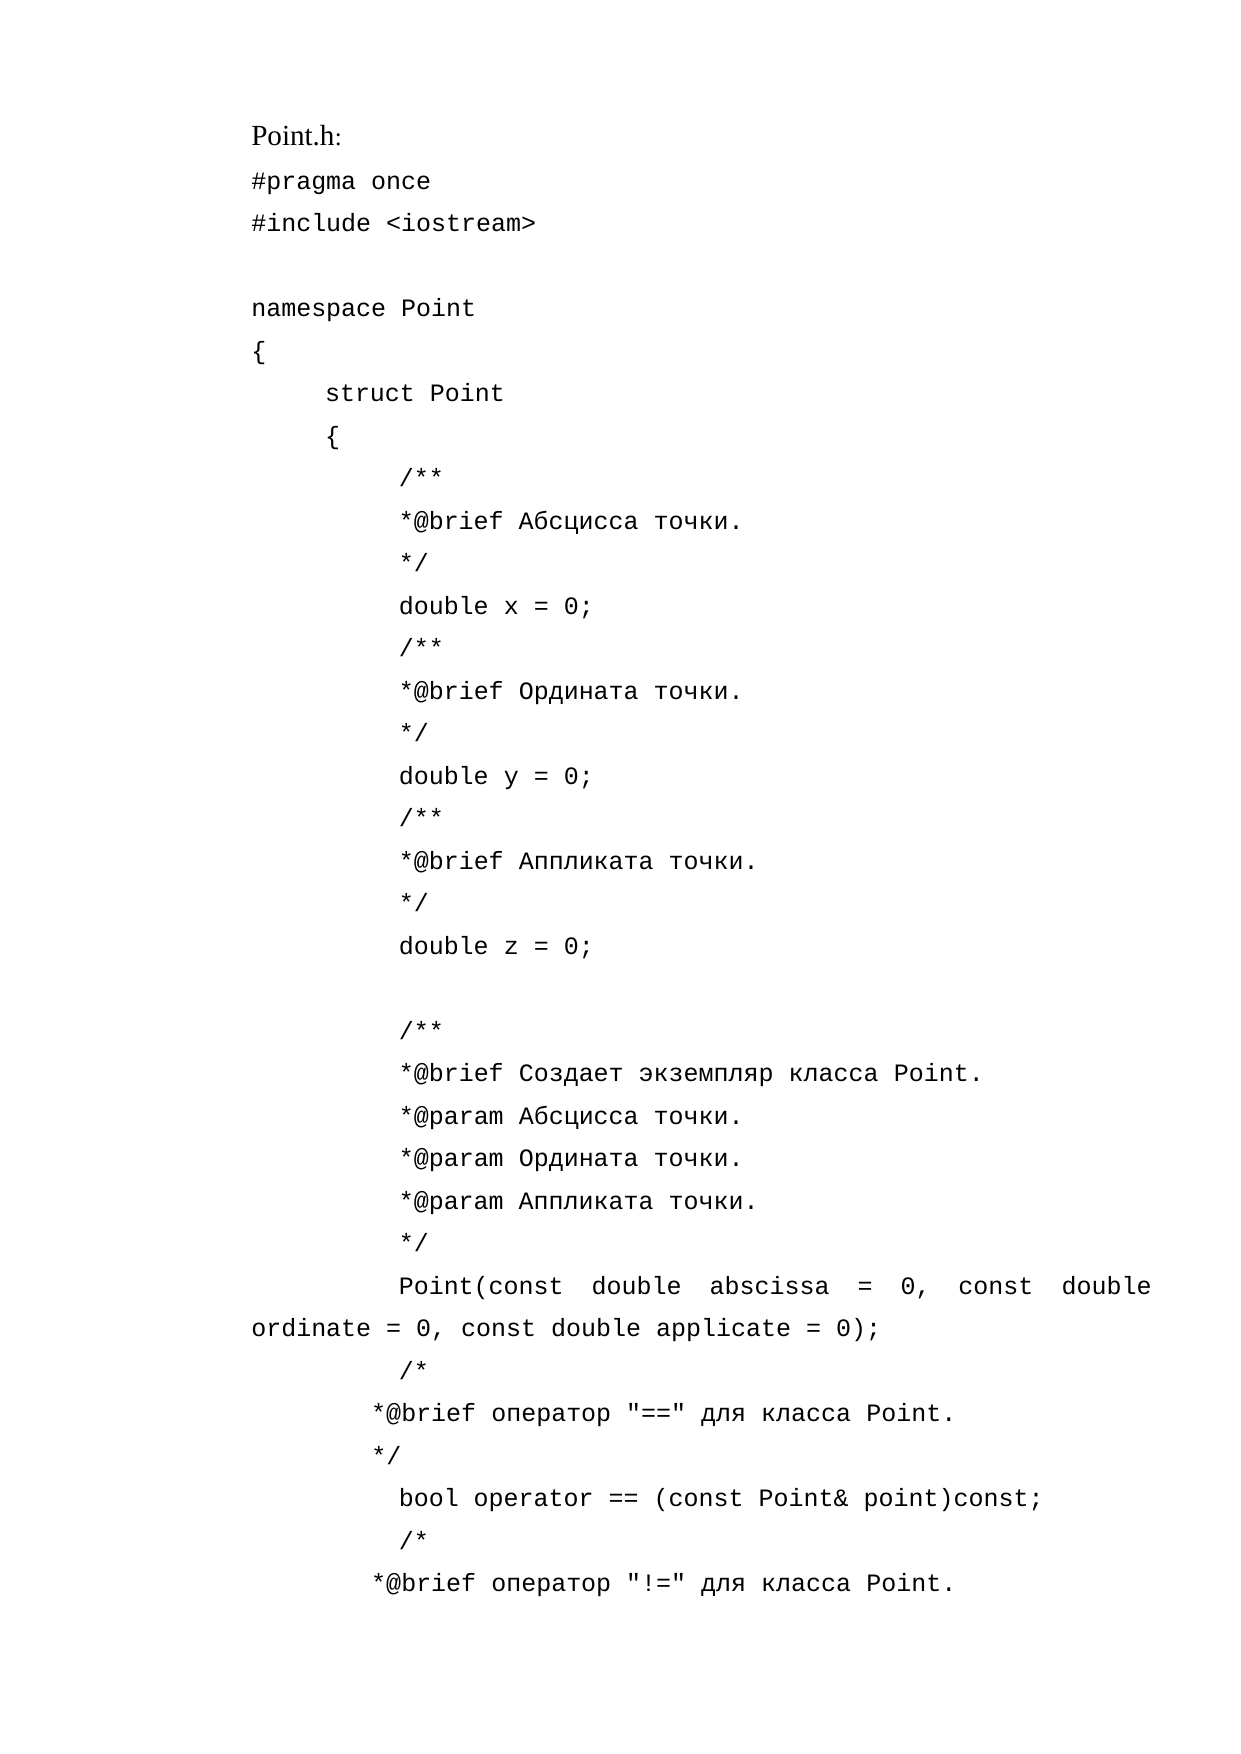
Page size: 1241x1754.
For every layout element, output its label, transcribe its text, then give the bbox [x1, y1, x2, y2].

text */ [177, 891, 1152, 919]
text /** [177, 1018, 1152, 1047]
text double z = 0; [177, 933, 1152, 962]
text #pragma once [177, 168, 1152, 197]
text bool operator == (const Point& point)const; [177, 1486, 1152, 1514]
text */ [177, 721, 1152, 749]
text *@brief Создает экземпляр класса Point. [177, 1061, 1152, 1089]
text { [177, 338, 1152, 367]
text */ [177, 551, 1152, 579]
text *@brief Аппликата точки. [177, 848, 1152, 877]
text #include <iostream> [177, 211, 1152, 239]
text /* [177, 1528, 1152, 1557]
text *@brief Абсцисса точки. [177, 508, 1152, 537]
text *@param Аппликата точки. [177, 1188, 1152, 1217]
text { [177, 423, 1152, 452]
text Point(const double abscissa = 0, const double ordinate = 0, const double applicate = 0); [251, 1273, 1152, 1344]
text */ [177, 1443, 1152, 1472]
text /** [177, 806, 1152, 834]
text *@brief оператор "!=" для класса Point. [177, 1571, 1152, 1599]
text /* [177, 1358, 1152, 1387]
text */ [177, 1231, 1152, 1259]
text struct Point [177, 381, 1152, 409]
text /** [177, 466, 1152, 494]
text *@brief оператор "==" для класса Point. [177, 1401, 1152, 1429]
text namespace Point [177, 296, 1152, 324]
text double x = 0; [177, 593, 1152, 622]
text *@brief Ордината точки. [177, 678, 1152, 707]
text /** [177, 636, 1152, 664]
text *@param Абсцисса точки. [177, 1103, 1152, 1132]
text *@param Ордината точки. [177, 1146, 1152, 1174]
text Point.h: [177, 118, 1152, 152]
text double y = 0; [177, 763, 1152, 792]
